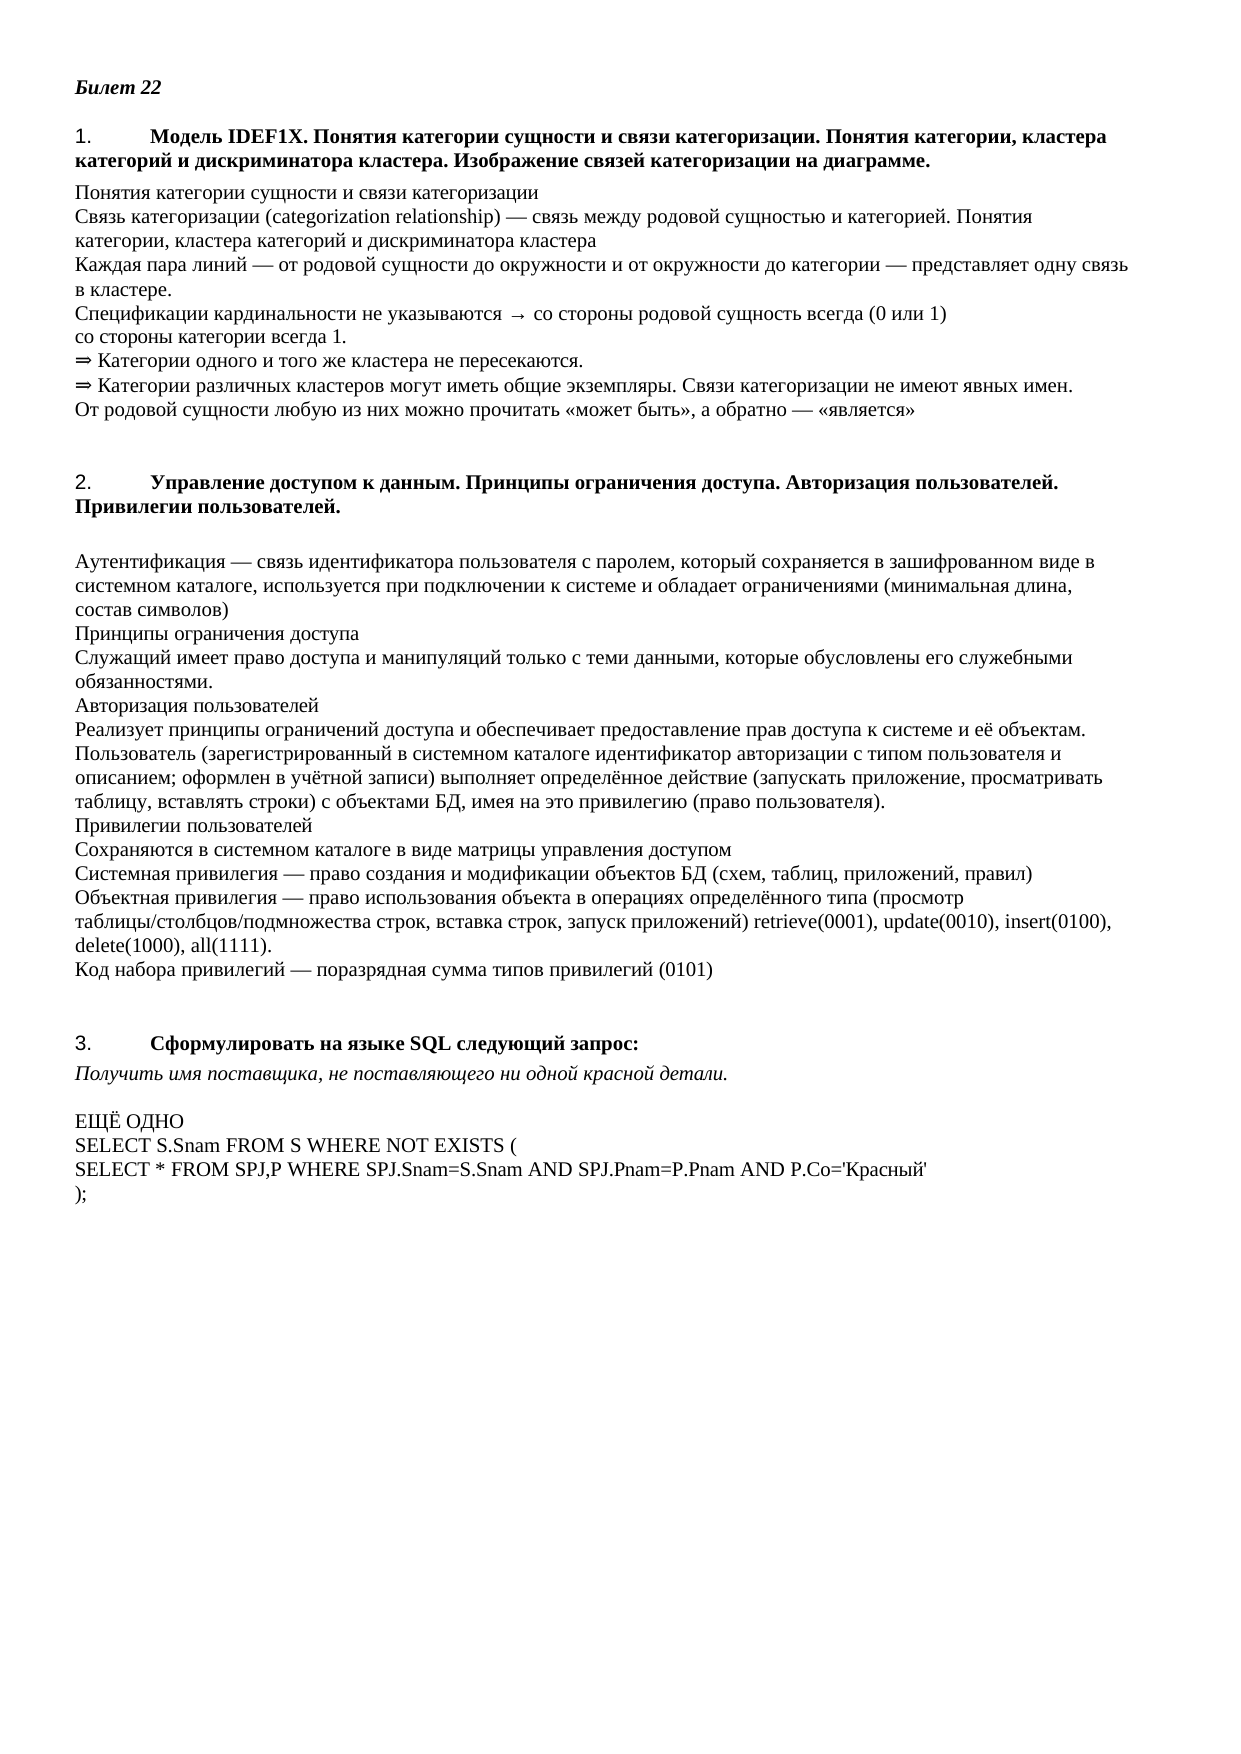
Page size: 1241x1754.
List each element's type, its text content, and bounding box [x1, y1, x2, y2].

text От родовой сущности любую из них можно прочитать «может быть», а обратно — «является» [74, 397, 1129, 421]
subtitle Сформулировать на языке SQL следующий запрос: [74, 1031, 1129, 1055]
text Системная привилегия — право создания и модификации объектов БД (схем, таблиц, приложений, правил) [74, 861, 1129, 885]
text со стороны категории всегда 1. [74, 324, 1129, 348]
text ЕЩЁ ОДНО [74, 1109, 1129, 1133]
text Код набора привилегий — поразрядная сумма типов привилегий (0101) [74, 957, 1129, 981]
text Реализует принципы ограничений доступа и обеспечивает предоставление прав доступа к системе и её объектам. [74, 717, 1129, 741]
text Пользователь (зарегистрированный в системном каталоге идентификатор авторизации с типом пользователя и описанием; оформлен в учётной записи) выполняет определённое действие (запускать приложение, просматривать таблицу, вставлять строки) с объектами БД, имея на это привилегию (право пользователя). [74, 741, 1129, 813]
subtitle Модель IDEF1X. Понятия категории сущности и связи категоризации. Понятия категории, кластера категорий и дискриминатора кластера. Изображение связей категоризации на диаграмме. [74, 124, 1129, 172]
text SELECT S.Snam FROM S WHERE NOT EXISTS ( [74, 1133, 1129, 1157]
text Каждая пара линий — от родовой сущности до окружности и от окружности до категории — представляет одну связь в кластере. [74, 252, 1129, 301]
text Спецификации кардинальности не указываются → со стороны родовой сущность всегда (0 или 1) [74, 301, 1129, 324]
text ⇒ Категории одного и того же кластера не пересекаются. [74, 348, 1129, 373]
text Привилегии пользователей [74, 813, 1129, 837]
text SELECT * FROM SPJ,P WHERE SPJ.Snam=S.Snam AND SPJ.Pnam=P.Pnam AND P.Co='Красный' [74, 1157, 1129, 1181]
subtitle Билет 22 [74, 75, 1129, 99]
text Связь категоризации (categorization relationship) — связь между родовой сущностью и категорией. Понятия категории, кластера категорий и дискриминатора кластера [74, 204, 1129, 252]
text Объектная привилегия — право использования объекта в операциях определённого типа (просмотр таблицы/столбцов/подмножества строк, вставка строк, запуск приложений) retrieve(0001), update(0010), insert(0100), delete(1000), all(1111). [74, 885, 1129, 957]
text Авторизация пользователей [74, 693, 1129, 717]
text Сохраняются в системном каталоге в виде матрицы управления доступом [74, 837, 1129, 861]
subtitle Управление доступом к данным. Принципы ограничения доступа. Авторизация пользователей. Привилегии пользователей. [74, 470, 1129, 518]
list Аутентификация — связь идентификатора пользователя с паролем, который сохраняется в зашифрованном виде в системном каталоге, используется при подключении к системе и обладает ограничениями (минимальная длина, состав символов) [74, 549, 1129, 621]
text Служащий имеет право доступа и манипуляций только с теми данными, которые обусловлены его служебными обязанностями. [74, 645, 1129, 693]
text ); [74, 1181, 1129, 1205]
text Принципы ограничения доступа [74, 621, 1129, 645]
text Получить имя поставщика, не поставляющего ни одной красной детали. [74, 1061, 1129, 1085]
text ⇒ Категории различных кластеров могут иметь общие экземпляры. Связи категоризации не имеют явных имен. [74, 373, 1129, 397]
list Понятия категории сущности и связи категоризации [74, 180, 1129, 204]
